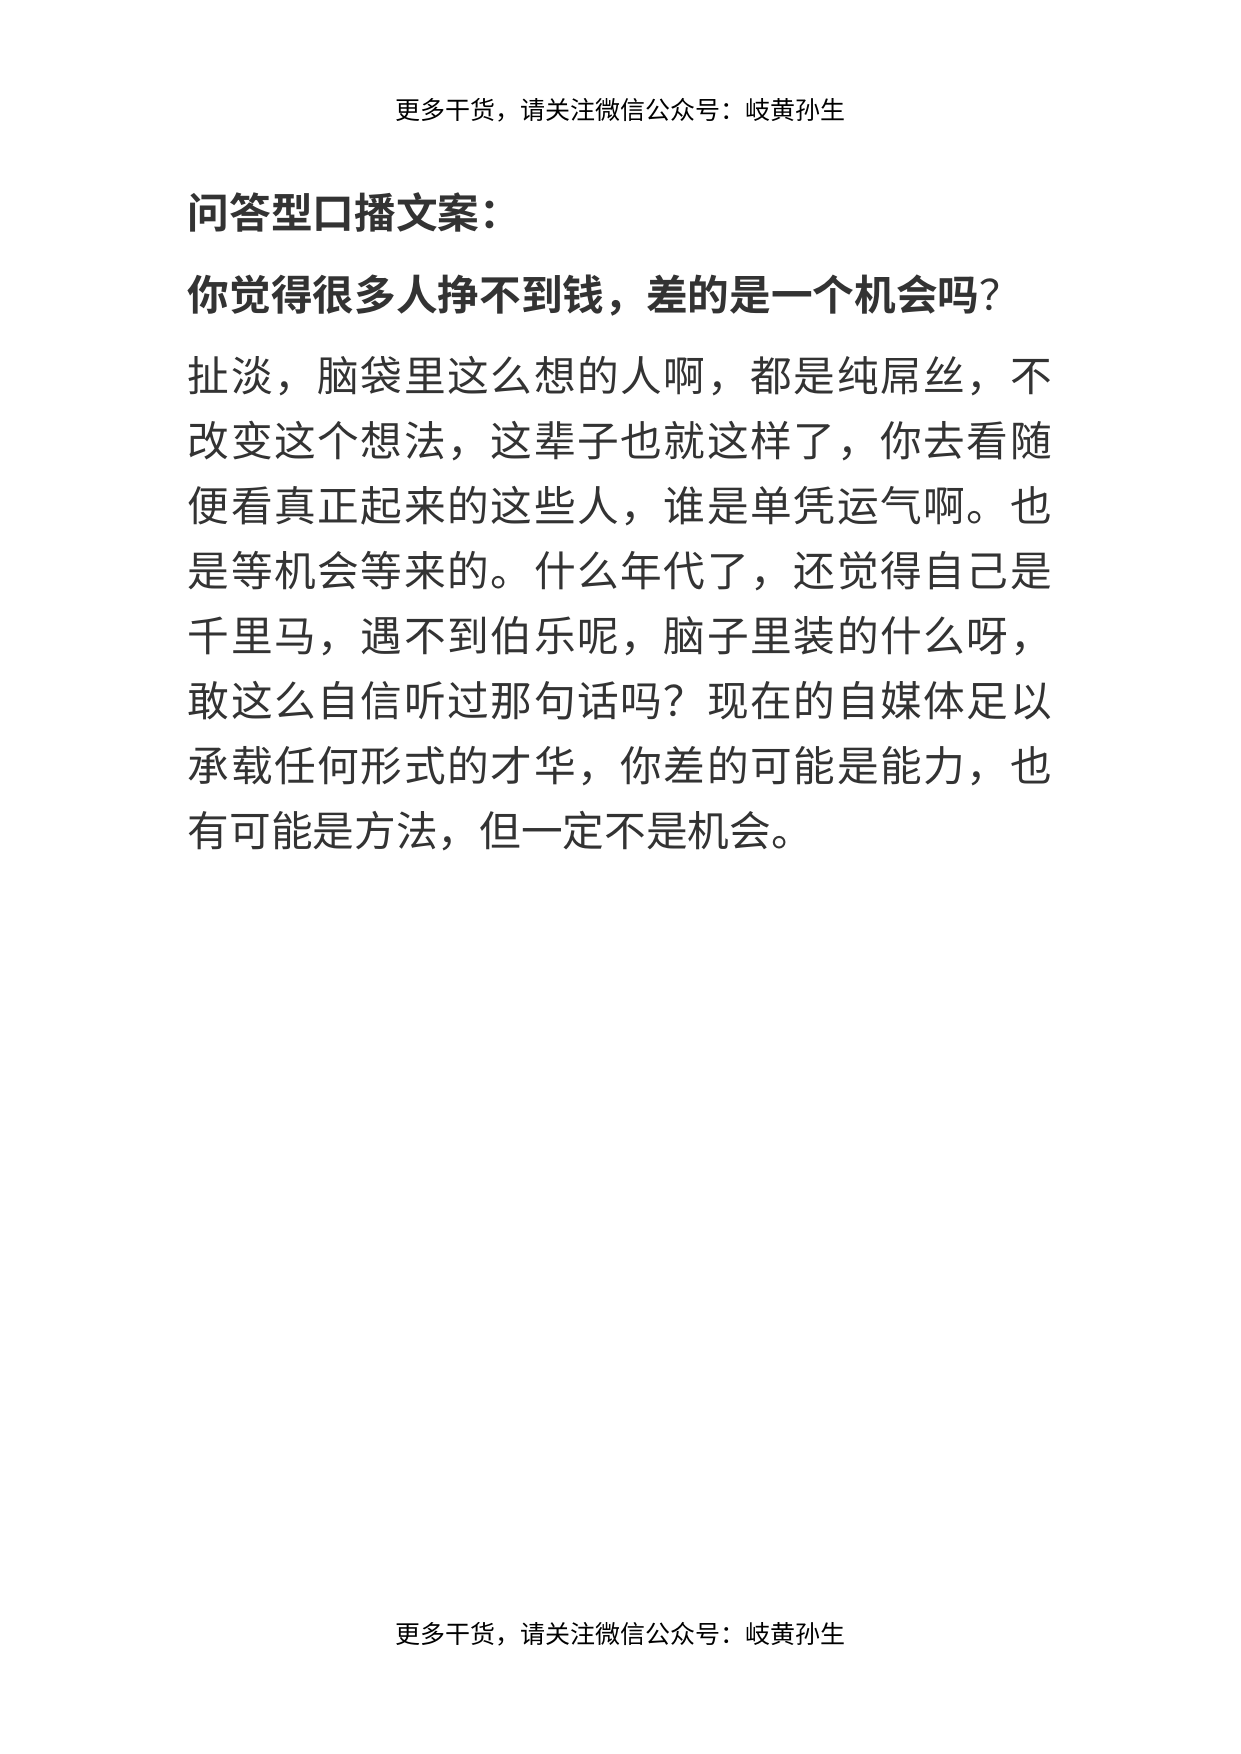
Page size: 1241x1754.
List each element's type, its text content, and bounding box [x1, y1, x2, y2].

text 问答型口播文案： [187, 178, 1053, 243]
text 扯淡，脑袋里这么想的人啊，都是纯屌丝，不改变这个想法，这辈子也就这样了，你去看随便看真正起来的这些人，谁是单凭运气啊。也是等机会等来的。什么年代了，还觉得自己是千里马，遇不到伯乐呢，脑子里装的什么呀，敢这么自信听过那句话吗？现在的自媒体足以承载任何形式的才华，你差的可能是能力，也有可能是方法，但一定不是机会。 [187, 341, 1053, 861]
text 你觉得很多人挣不到钱，差的是一个机会吗？ [187, 259, 1053, 324]
